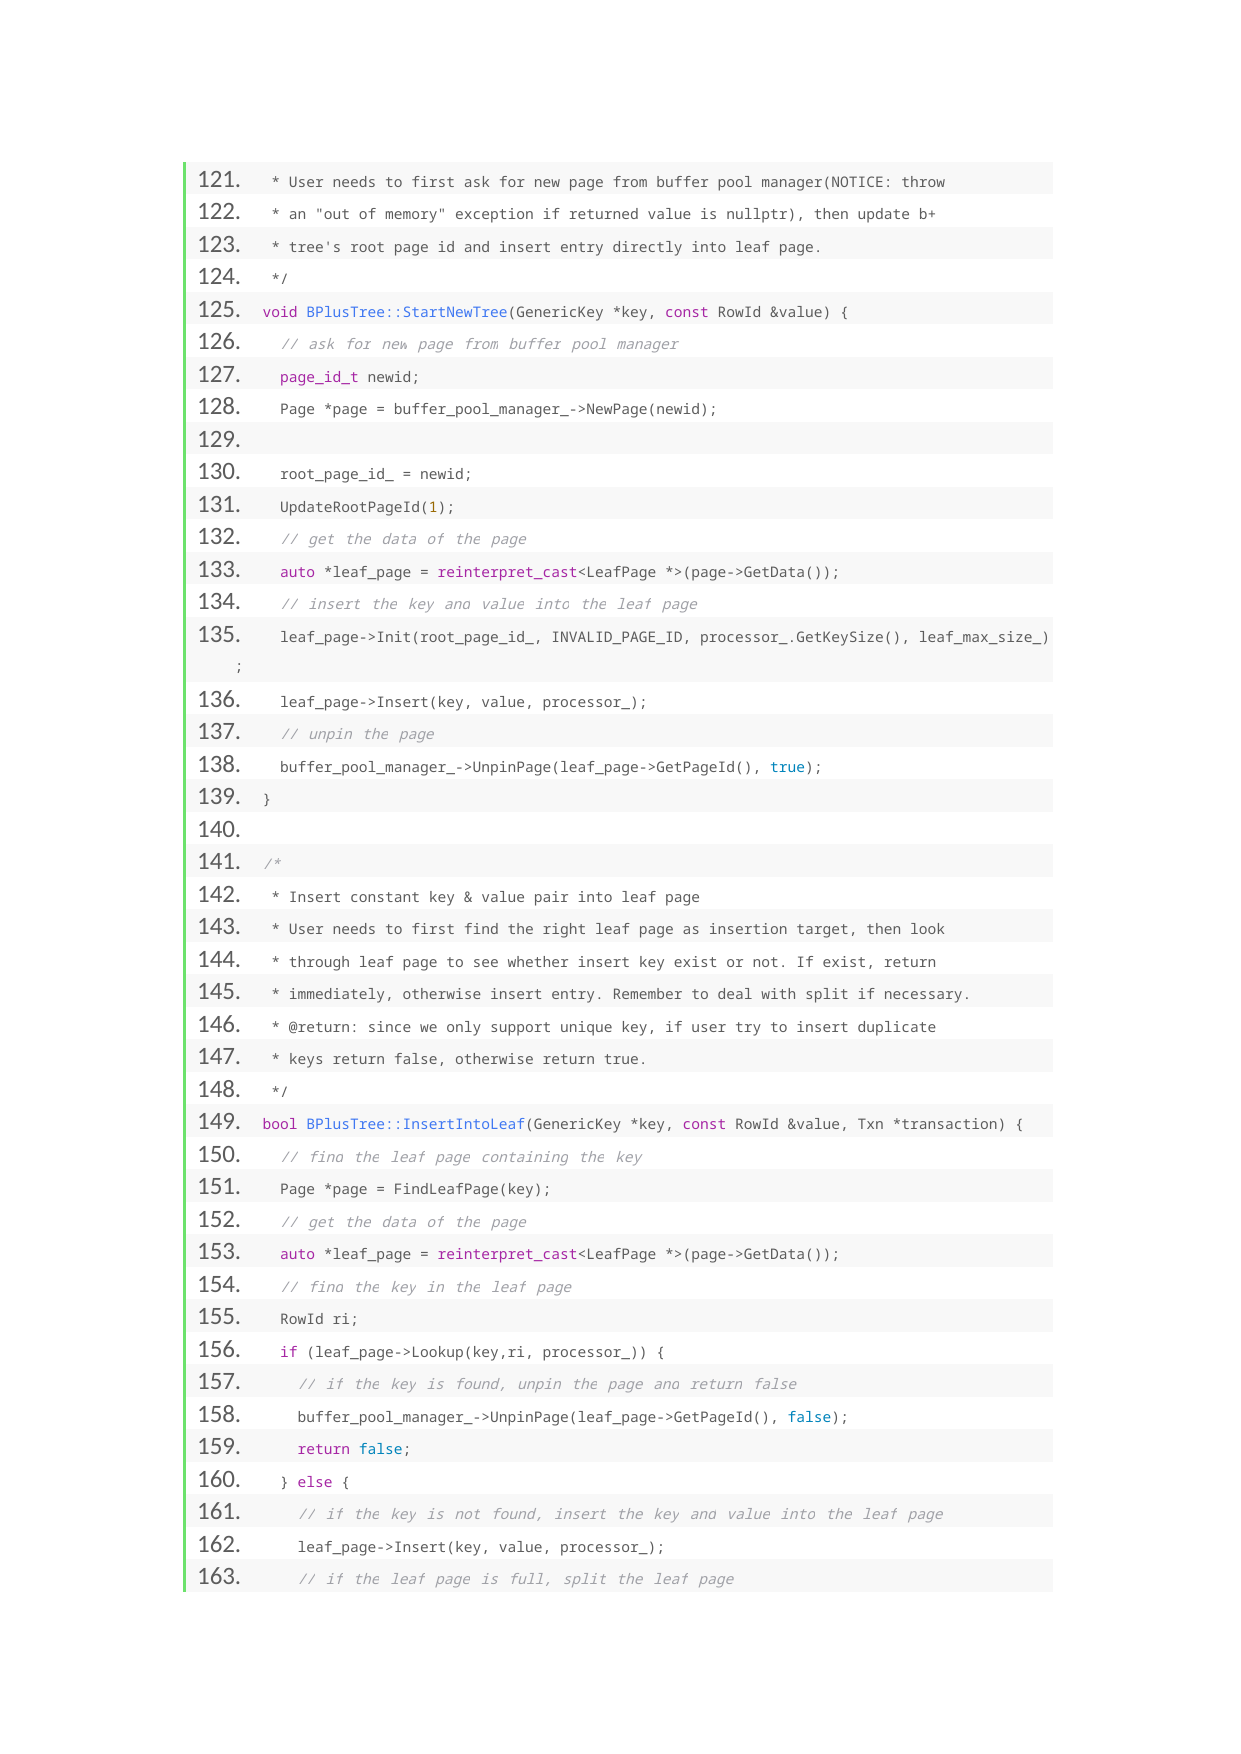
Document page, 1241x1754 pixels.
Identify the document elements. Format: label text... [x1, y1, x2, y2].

list * through leaf page to see whether insert key exist or not. If exist, return [186, 942, 1053, 974]
list // ask for new page from buffer pool manager [186, 324, 1053, 357]
list // find the key in the leaf page [186, 1267, 1053, 1299]
list void BPlusTree::StartNewTree(GenericKey *key, const RowId &value) { [186, 292, 1053, 324]
list // if the key is found, unpin the page and return false [186, 1364, 1053, 1397]
list UpdateRootPageId(1); [186, 487, 1053, 519]
list // get the data of the page [186, 519, 1053, 552]
list page_id_t newid; [186, 357, 1053, 389]
list // insert the key and value into the leaf page [186, 584, 1053, 617]
list * User needs to first find the right leaf page as insertion target, then look [186, 909, 1053, 942]
list return false; [186, 1429, 1053, 1462]
list * User needs to first ask for new page from buffer pool manager(NOTICE: throw [186, 162, 1053, 194]
list } [186, 779, 1053, 812]
list leaf_page->Insert(key, value, processor_); [186, 682, 1053, 714]
list auto *leaf_page = reinterpret_cast<LeafPage *>(page->GetData()); [186, 1234, 1053, 1267]
list bool BPlusTree::InsertIntoLeaf(GenericKey *key, const RowId &value, Txn *transaction) { [186, 1104, 1053, 1137]
list if (leaf_page->Lookup(key,ri, processor_)) { [186, 1332, 1053, 1364]
list */ [186, 259, 1053, 292]
list * immediately, otherwise insert entry. Remember to deal with split if necessary. [186, 974, 1053, 1007]
list // unpin the page [186, 714, 1053, 747]
list // find the leaf page containing the key [186, 1137, 1053, 1169]
list // get the data of the page [186, 1202, 1053, 1234]
list * @return: since we only support unique key, if user try to insert duplicate [186, 1007, 1053, 1039]
list * an "out of memory" exception if returned value is nullptr), then update b+ [186, 194, 1053, 227]
list buffer_pool_manager_->UnpinPage(leaf_page->GetPageId(), true); [186, 747, 1053, 779]
list root_page_id_ = newid; [186, 454, 1053, 487]
list RowId ri; [186, 1299, 1053, 1332]
list Page *page = buffer_pool_manager_->NewPage(newid); [186, 389, 1053, 422]
list } else { [186, 1462, 1053, 1494]
list /* [186, 844, 1053, 877]
list * tree's root page id and insert entry directly into leaf page. [186, 227, 1053, 259]
list * Insert constant key & value pair into leaf page [186, 877, 1053, 909]
list buffer_pool_manager_->UnpinPage(leaf_page->GetPageId(), false); [186, 1397, 1053, 1429]
list */ [186, 1072, 1053, 1104]
list Page *page = FindLeafPage(key); [186, 1169, 1053, 1202]
list auto *leaf_page = reinterpret_cast<LeafPage *>(page->GetData()); [186, 552, 1053, 584]
list * keys return false, otherwise return true. [186, 1039, 1053, 1072]
list leaf_page->Init(root_page_id_, INVALID_PAGE_ID, processor_.GetKeySize(), leaf_max_size_); [186, 617, 1053, 682]
list // if the key is not found, insert the key and value into the leaf page [186, 1494, 1053, 1527]
list leaf_page->Insert(key, value, processor_); [186, 1527, 1053, 1559]
list // if the leaf page is full, split the leaf page [186, 1559, 1053, 1592]
